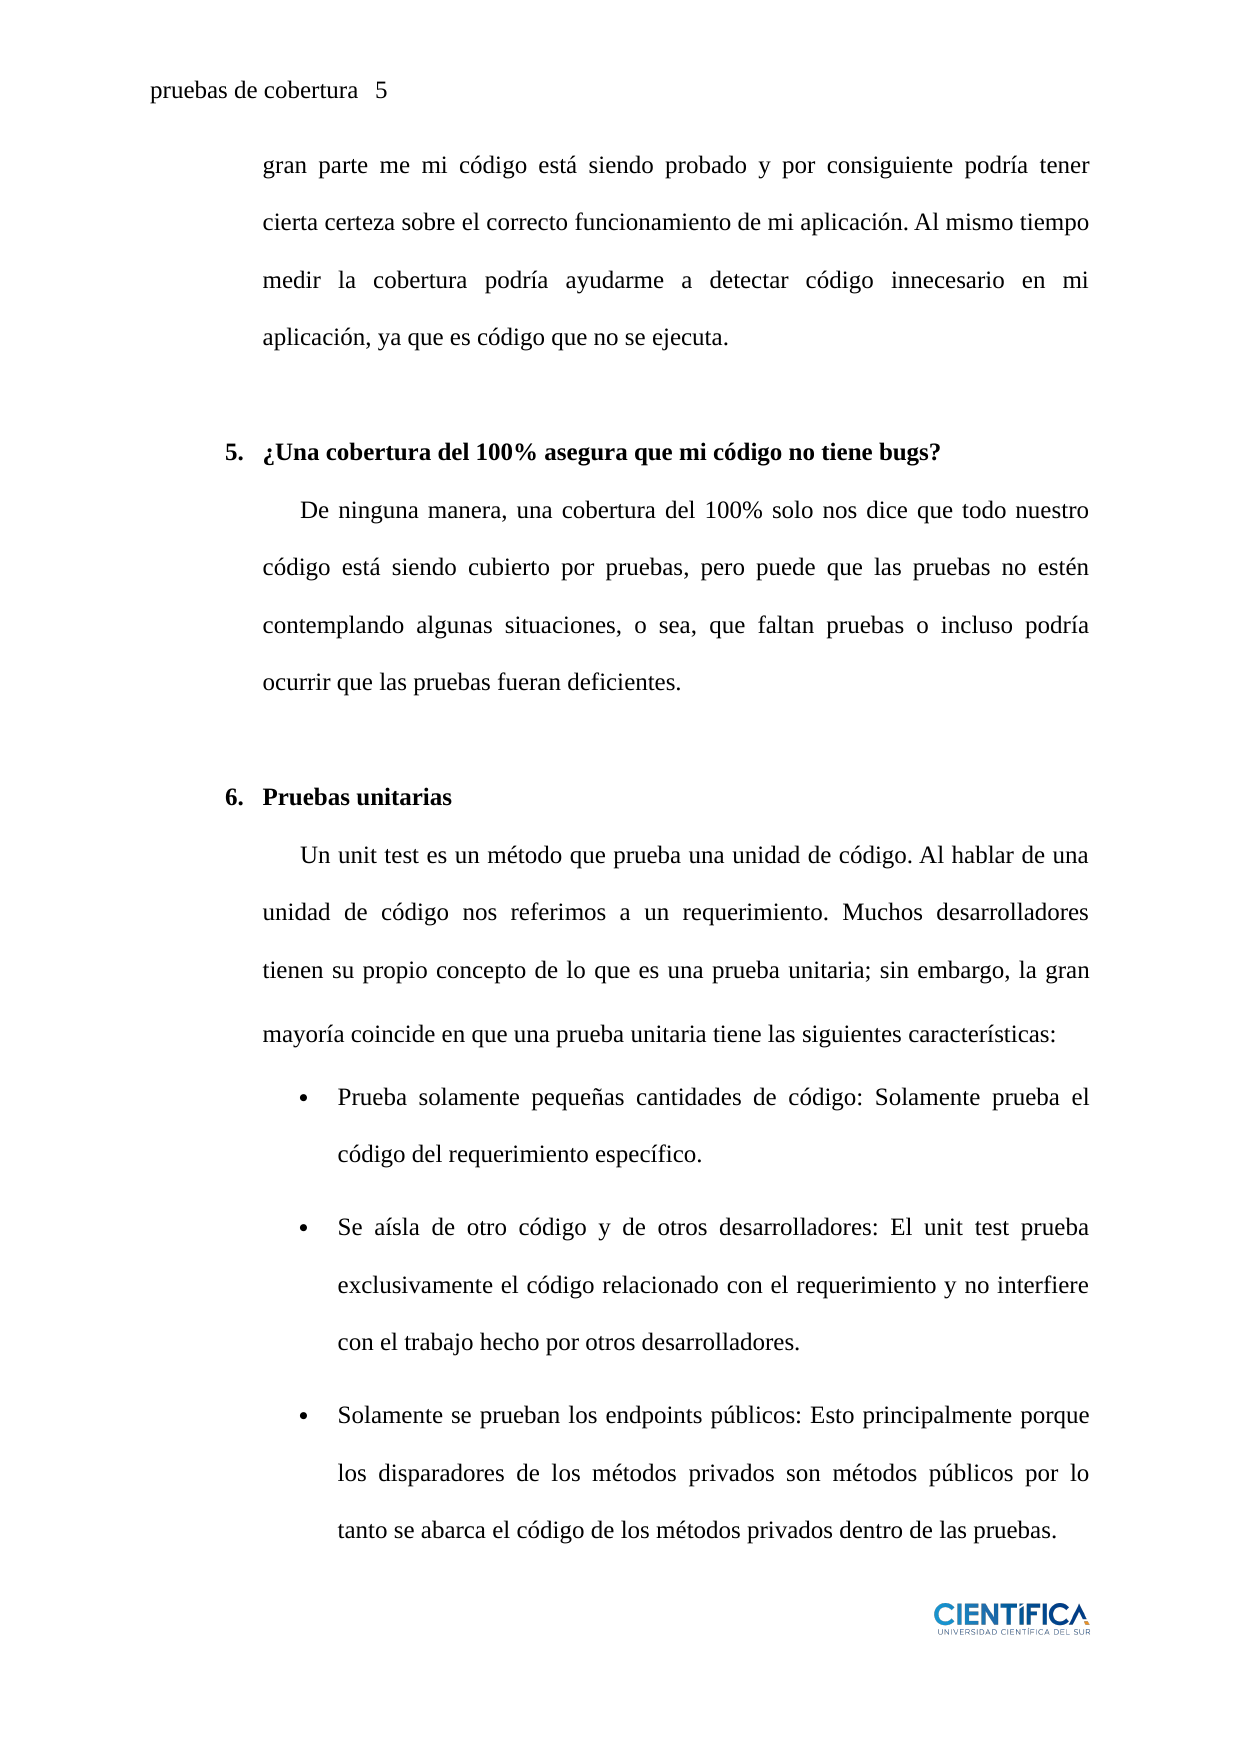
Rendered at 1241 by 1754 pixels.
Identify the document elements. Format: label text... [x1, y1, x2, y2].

list Se aísla de otro código y de otros desarrolladores: El unit test prueba exclusivamente el código relacionado con el requerimiento y no interfiere con el trabajo hecho por otros desarrolladores. [300, 1212, 1090, 1356]
text Un unit test es un método que prueba una unidad de código. Al hablar de una unidad de código nos referimos a un requerimiento. Muchos desarrolladores tienen su propio concepto de lo que es una prueba unitaria; sin embargo, la gran mayoría coincide en que una prueba unitaria tiene las siguientes características: [262, 840, 1090, 1049]
list Pruebas unitarias [225, 782, 1090, 811]
list ¿Una cobertura del 100% asegura que mi código no tiene bugs? [225, 437, 1090, 466]
list De ninguna manera, una cobertura del 100% solo nos dice que todo nuestro código está siendo cubierto por pruebas, pero puede que las pruebas no estén contemplando algunas situaciones, o sea, que faltan pruebas o incluso podría ocurrir que las pruebas fueran deficientes. [262, 495, 1090, 696]
list Solamente se prueban los endpoints públicos: Esto principalmente porque los disparadores de los métodos privados son métodos públicos por lo tanto se abarca el código de los métodos privados dentro de las pruebas. [300, 1400, 1090, 1544]
picture [933, 1602, 1091, 1635]
list Prueba solamente pequeñas cantidades de código: Solamente prueba el código del requerimiento específico. [300, 1082, 1090, 1168]
